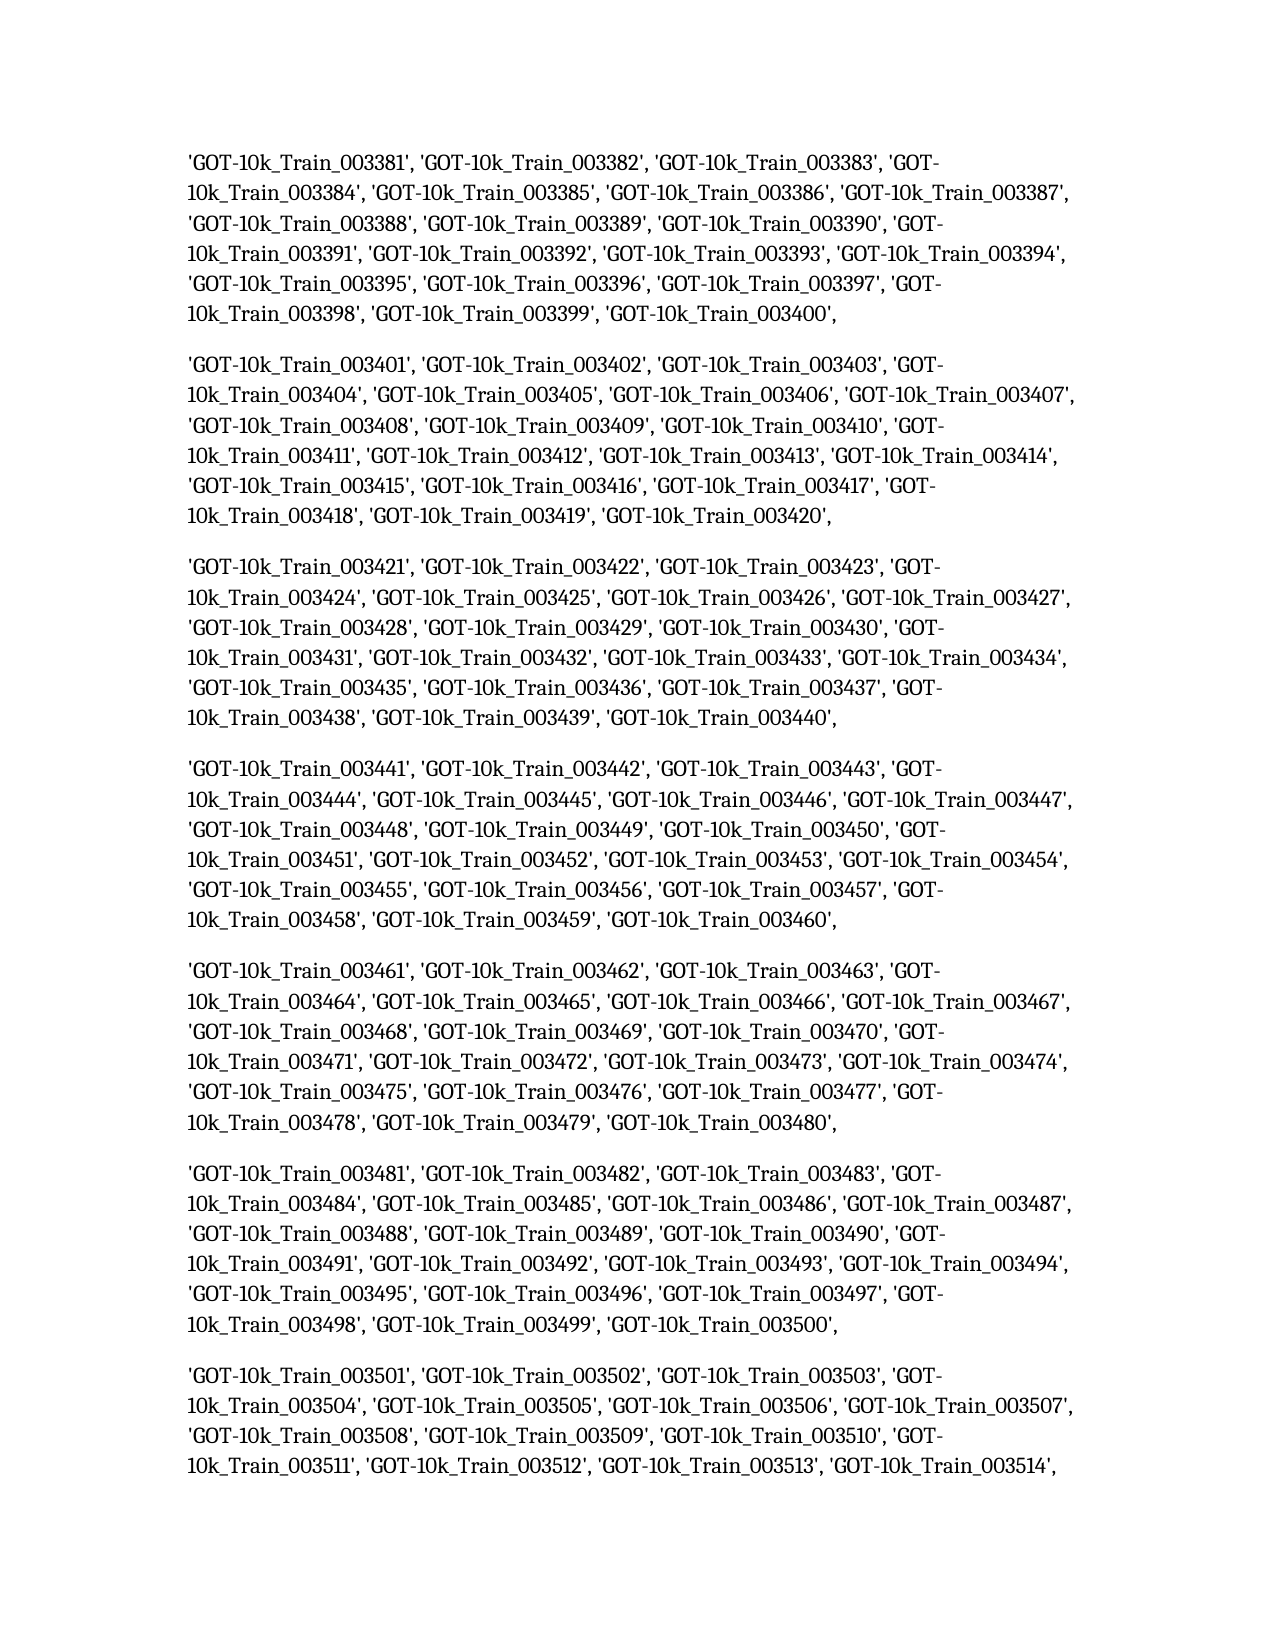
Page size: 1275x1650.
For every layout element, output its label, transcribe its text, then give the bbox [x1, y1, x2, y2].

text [187, 1362, 1087, 1479]
text 'GOT-10k_Train_003401', 'GOT-10k_Train_003402', 'GOT-10k_Train_003403', 'GOT-10k_Train_003404', 'GOT-10k_Train_003405', 'GOT-10k_Train_003406', 'GOT-10k_Train_003407', 'GOT-10k_Train_003408', 'GOT-10k_Train_003409', 'GOT-10k_Train_003410', 'GOT-10k_Train_003411', 'GOT-10k_Train_003412', 'GOT-10k_Train_003413', 'GOT-10k_Train_003414', 'GOT-10k_Train_003415', 'GOT-10k_Train_003416', 'GOT-10k_Train_003417', 'GOT-10k_Train_003418', 'GOT-10k_Train_003419', 'GOT-10k_Train_003420', [187, 352, 1087, 529]
text 'GOT-10k_Train_003481', 'GOT-10k_Train_003482', 'GOT-10k_Train_003483', 'GOT-10k_Train_003484', 'GOT-10k_Train_003485', 'GOT-10k_Train_003486', 'GOT-10k_Train_003487', 'GOT-10k_Train_003488', 'GOT-10k_Train_003489', 'GOT-10k_Train_003490', 'GOT-10k_Train_003491', 'GOT-10k_Train_003492', 'GOT-10k_Train_003493', 'GOT-10k_Train_003494', 'GOT-10k_Train_003495', 'GOT-10k_Train_003496', 'GOT-10k_Train_003497', 'GOT-10k_Train_003498', 'GOT-10k_Train_003499', 'GOT-10k_Train_003500', [187, 1160, 1087, 1338]
text 'GOT-10k_Train_003441', 'GOT-10k_Train_003442', 'GOT-10k_Train_003443', 'GOT-10k_Train_003444', 'GOT-10k_Train_003445', 'GOT-10k_Train_003446', 'GOT-10k_Train_003447', 'GOT-10k_Train_003448', 'GOT-10k_Train_003449', 'GOT-10k_Train_003450', 'GOT-10k_Train_003451', 'GOT-10k_Train_003452', 'GOT-10k_Train_003453', 'GOT-10k_Train_003454', 'GOT-10k_Train_003455', 'GOT-10k_Train_003456', 'GOT-10k_Train_003457', 'GOT-10k_Train_003458', 'GOT-10k_Train_003459', 'GOT-10k_Train_003460', [187, 756, 1087, 934]
text 'GOT-10k_Train_003461', 'GOT-10k_Train_003462', 'GOT-10k_Train_003463', 'GOT-10k_Train_003464', 'GOT-10k_Train_003465', 'GOT-10k_Train_003466', 'GOT-10k_Train_003467', 'GOT-10k_Train_003468', 'GOT-10k_Train_003469', 'GOT-10k_Train_003470', 'GOT-10k_Train_003471', 'GOT-10k_Train_003472', 'GOT-10k_Train_003473', 'GOT-10k_Train_003474', 'GOT-10k_Train_003475', 'GOT-10k_Train_003476', 'GOT-10k_Train_003477', 'GOT-10k_Train_003478', 'GOT-10k_Train_003479', 'GOT-10k_Train_003480', [187, 958, 1087, 1136]
text 'GOT-10k_Train_003421', 'GOT-10k_Train_003422', 'GOT-10k_Train_003423', 'GOT-10k_Train_003424', 'GOT-10k_Train_003425', 'GOT-10k_Train_003426', 'GOT-10k_Train_003427', 'GOT-10k_Train_003428', 'GOT-10k_Train_003429', 'GOT-10k_Train_003430', 'GOT-10k_Train_003431', 'GOT-10k_Train_003432', 'GOT-10k_Train_003433', 'GOT-10k_Train_003434', 'GOT-10k_Train_003435', 'GOT-10k_Train_003436', 'GOT-10k_Train_003437', 'GOT-10k_Train_003438', 'GOT-10k_Train_003439', 'GOT-10k_Train_003440', [187, 554, 1087, 732]
text 'GOT-10k_Train_003381', 'GOT-10k_Train_003382', 'GOT-10k_Train_003383', 'GOT-10k_Train_003384', 'GOT-10k_Train_003385', 'GOT-10k_Train_003386', 'GOT-10k_Train_003387', 'GOT-10k_Train_003388', 'GOT-10k_Train_003389', 'GOT-10k_Train_003390', 'GOT-10k_Train_003391', 'GOT-10k_Train_003392', 'GOT-10k_Train_003393', 'GOT-10k_Train_003394', 'GOT-10k_Train_003395', 'GOT-10k_Train_003396', 'GOT-10k_Train_003397', 'GOT-10k_Train_003398', 'GOT-10k_Train_003399', 'GOT-10k_Train_003400', [187, 150, 1087, 327]
